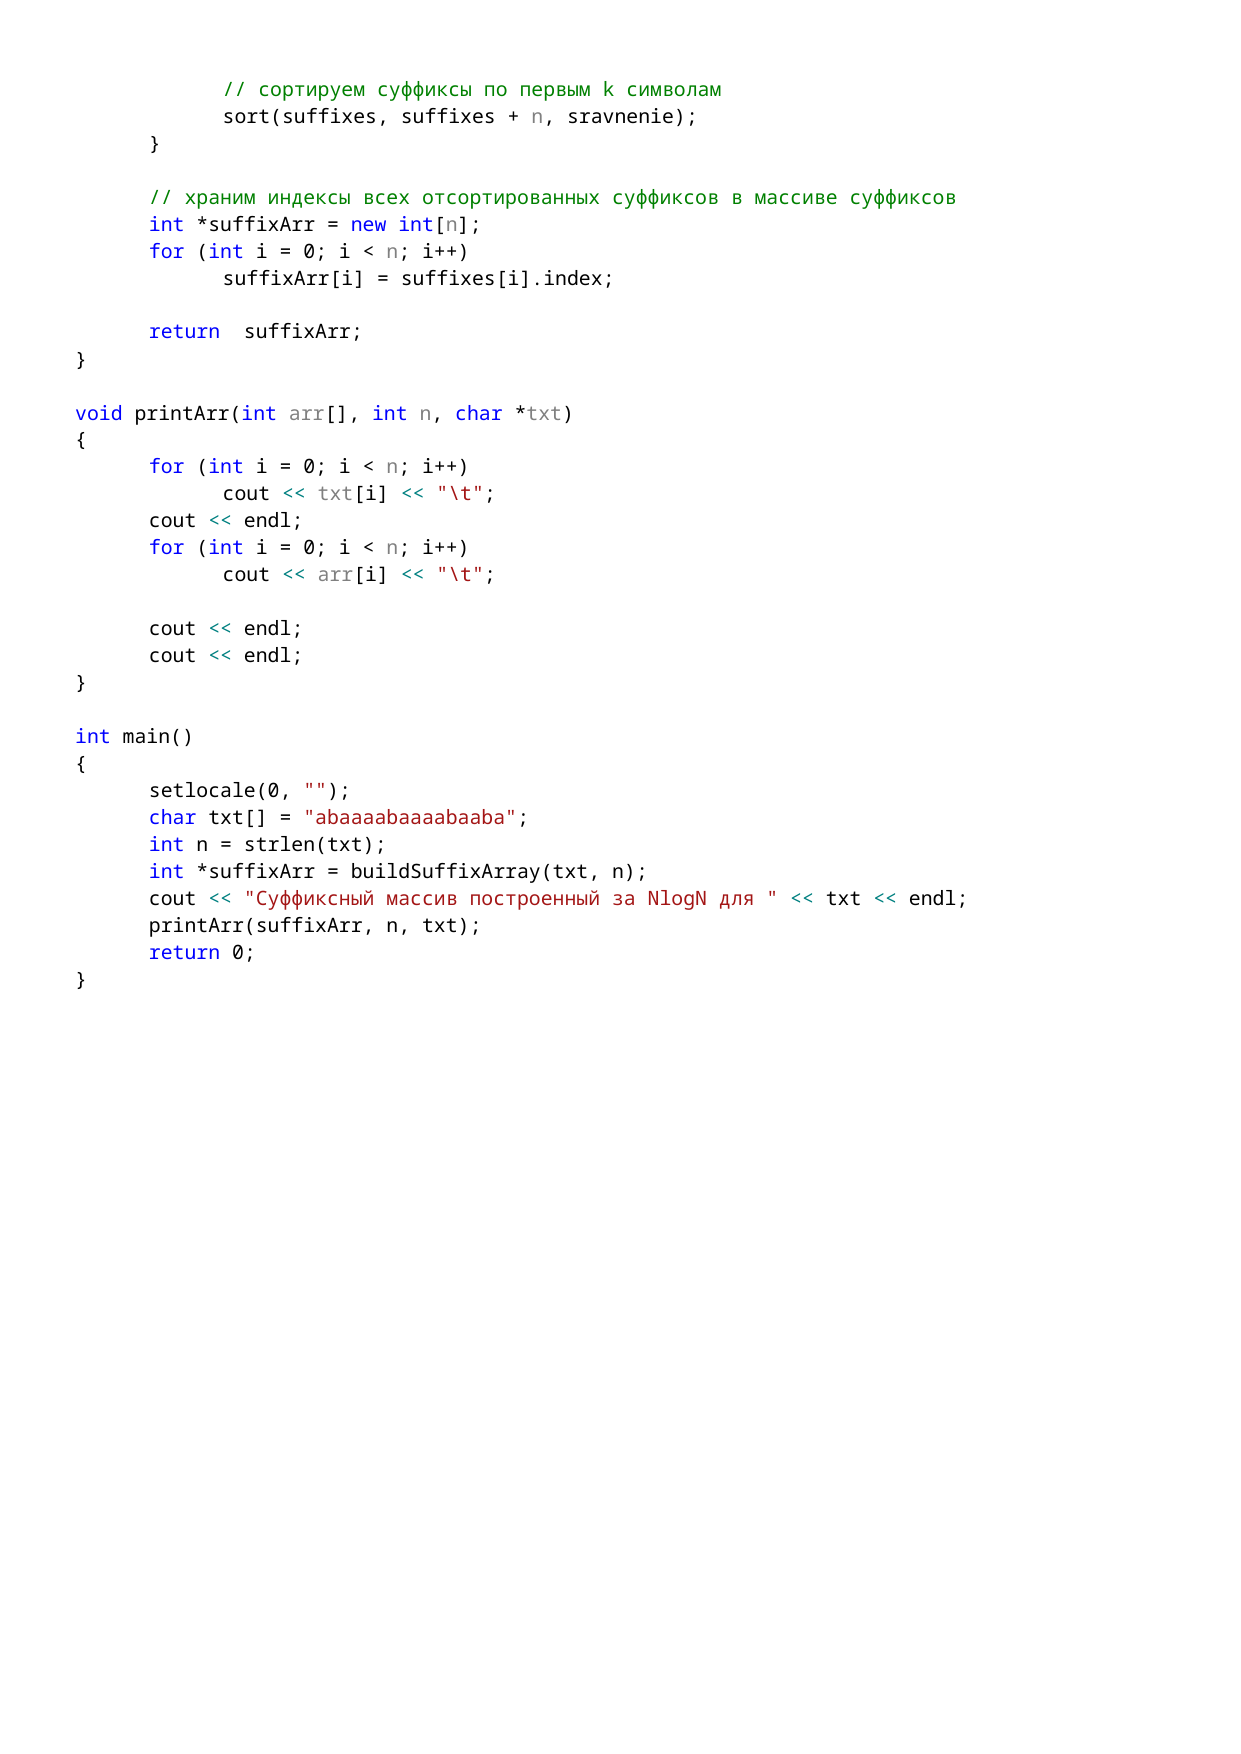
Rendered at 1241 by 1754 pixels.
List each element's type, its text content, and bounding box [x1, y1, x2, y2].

text for (int i = 0; i < n; i++) [75, 453, 1165, 480]
text cout << endl; [75, 507, 1165, 534]
text return 0; [75, 938, 1165, 965]
text setlocale(0, ""); [75, 776, 1165, 803]
text } [75, 345, 1165, 372]
text int main() [75, 722, 1165, 749]
text int *suffixArr = buildSuffixArray(txt, n); [75, 857, 1165, 884]
text return suffixArr; [75, 318, 1165, 345]
text cout << endl; [75, 614, 1165, 642]
text { [75, 749, 1165, 776]
text cout << arr[i] << "\t"; [75, 561, 1165, 588]
text cout << "Суффиксный массив построенный за NlogN для " << txt << endl; [75, 884, 1165, 911]
text sort(suffixes, suffixes + n, sravnenie); [75, 102, 1165, 129]
text int *suffixArr = new int[n]; [75, 210, 1165, 237]
text int n = strlen(txt); [75, 830, 1165, 857]
text // сортируем суффиксы по первым k символам [75, 75, 1165, 102]
text cout << endl; [75, 642, 1165, 668]
text // храним индексы всех отсортированных суффиксов в массиве суффиксов [75, 183, 1165, 210]
text suffixArr[i] = suffixes[i].index; [75, 264, 1165, 291]
text void printArr(int arr[], int n, char *txt) [75, 399, 1165, 426]
text for (int i = 0; i < n; i++) [75, 237, 1165, 264]
text } [75, 129, 1165, 156]
text char txt[] = "abaaaabaaaabaaba"; [75, 803, 1165, 830]
text printArr(suffixArr, n, txt); [75, 911, 1165, 938]
text } [75, 668, 1165, 696]
text { [75, 426, 1165, 453]
text for (int i = 0; i < n; i++) [75, 534, 1165, 561]
text cout << txt[i] << "\t"; [75, 480, 1165, 507]
text } [75, 965, 1165, 992]
